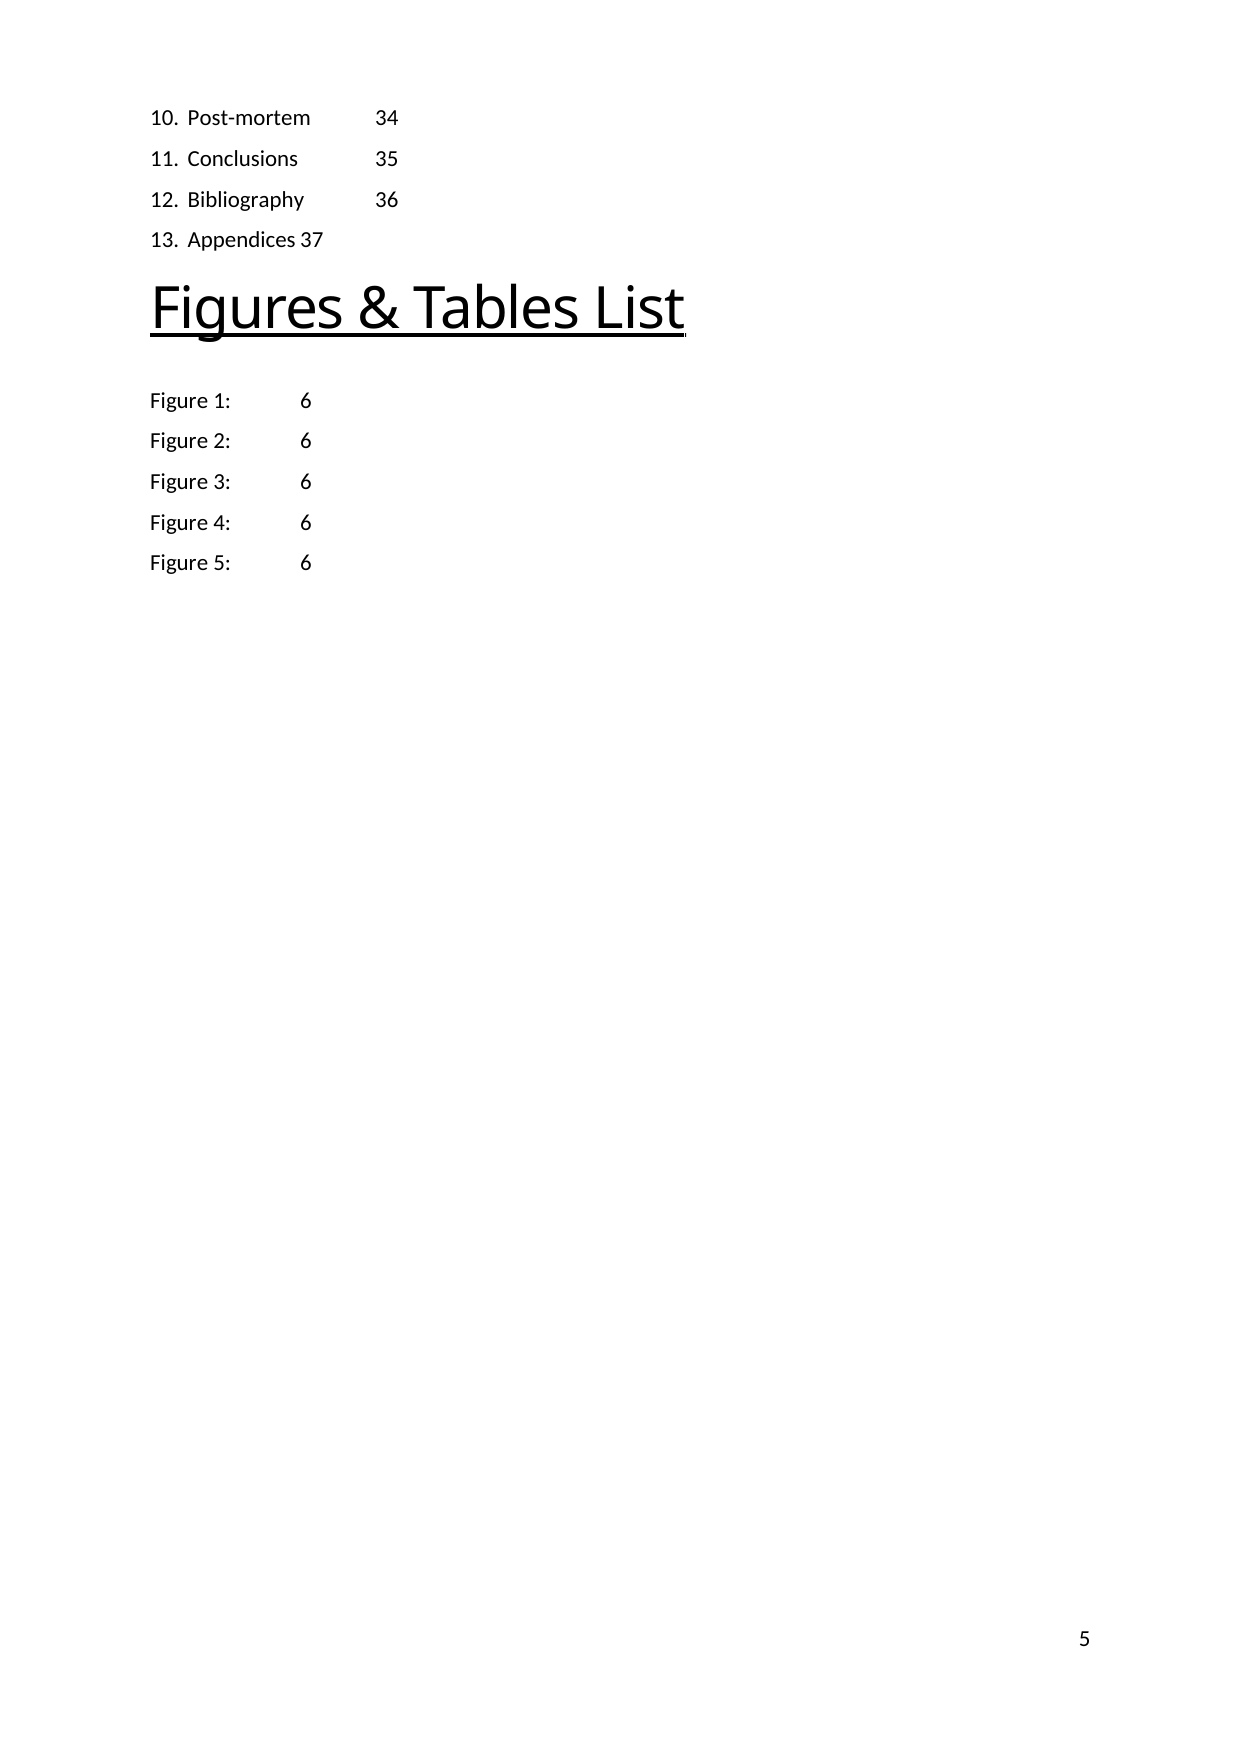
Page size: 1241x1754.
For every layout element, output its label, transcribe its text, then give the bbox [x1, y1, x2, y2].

list Figure 5: 6 [150, 548, 1090, 577]
list Figure 2: 6 [150, 427, 1090, 455]
list Figure 4: 6 [150, 508, 1090, 536]
list Figure 1: 6 [150, 386, 1090, 414]
list Figure 3: 6 [150, 467, 1090, 495]
title Figures & Tables List [150, 266, 1090, 345]
